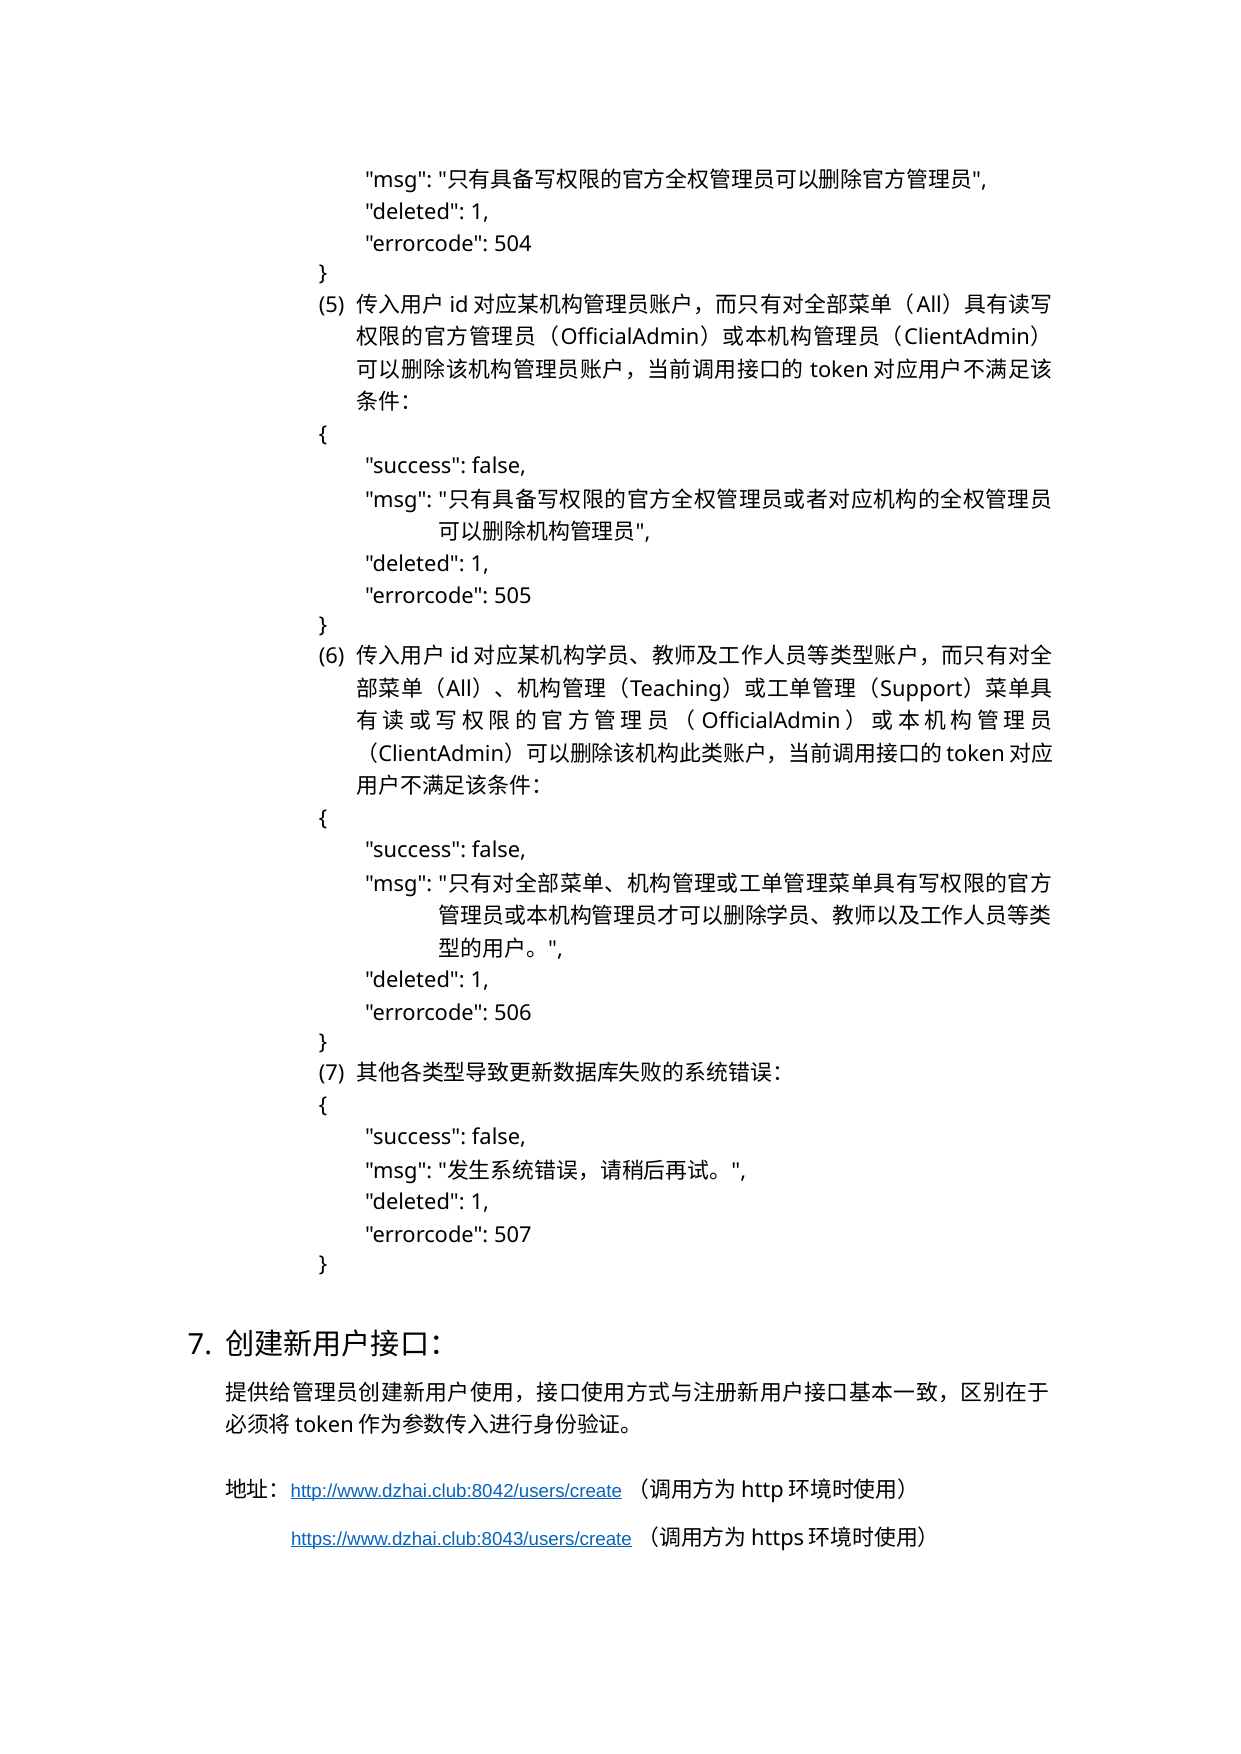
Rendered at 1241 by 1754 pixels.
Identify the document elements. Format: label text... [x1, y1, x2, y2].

text { [275, 416, 1053, 449]
list 创建新用户接口： [187, 1309, 1053, 1374]
text "success": false, [365, 449, 1053, 481]
list https://www.dzhai.club:8043/users/create （调用方为https环境时使用） [225, 1519, 1053, 1551]
text } [276, 1028, 1053, 1055]
text "success": false, [365, 1120, 1053, 1152]
text "errorcode": 504 [365, 227, 1053, 259]
text "errorcode": 505 [365, 579, 1053, 611]
text { [275, 801, 1053, 833]
text "msg": "发生系统错误，请稍后再试。", [365, 1152, 1053, 1185]
text "msg": "只有具备写权限的官方全权管理员可以删除官方管理员", [365, 162, 1053, 194]
list 其他各类型导致更新数据库失败的系统错误： [319, 1055, 1053, 1087]
text "deleted": 1, [365, 194, 1053, 227]
text } [276, 1250, 1053, 1277]
text { [275, 1087, 1053, 1120]
text "errorcode": 507 [365, 1217, 1053, 1250]
list 提供给管理员创建新用户使用，接口使用方式与注册新用户接口基本一致，区别在于必须将token作为参数传入进行身份验证。 [225, 1374, 1053, 1439]
text } [276, 611, 1053, 638]
list 地址：http://www.dzhai.club:8042/users/create （调用方为http环境时使用） [225, 1472, 1053, 1503]
text "msg": "只有具备写权限的官方全权管理员或者对应机构的全权管理员可以删除机构管理员", [365, 481, 1053, 546]
text "deleted": 1, [365, 546, 1053, 579]
text } [276, 259, 1053, 286]
text "success": false, [365, 833, 1053, 866]
text "errorcode": 506 [365, 996, 1053, 1028]
list 传入用户id对应某机构管理员账户，而只有对全部菜单（All）具有读写权限的官方管理员（OfficialAdmin）或本机构管理员（ClientAdmin）可以删除该机构管理员账户，当前调用接口的token对应用户不满足该条件： [319, 286, 1053, 416]
list 传入用户id对应某机构学员、教师及工作人员等类型账户，而只有对全部菜单（All）、机构管理（Teaching）或工单管理（Support）菜单具有读或写权限的官方管理员（OfficialAdmin）或本机构管理员（ClientAdmin）可以删除该机构此类账户，当前调用接口的token对应用户不满足该条件： [319, 638, 1053, 801]
text "msg": "只有对全部菜单、机构管理或工单管理菜单具有写权限的官方管理员或本机构管理员才可以删除学员、教师以及工作人员等类型的用户。", [365, 866, 1053, 963]
text "deleted": 1, [365, 1185, 1053, 1217]
text "deleted": 1, [365, 963, 1053, 996]
